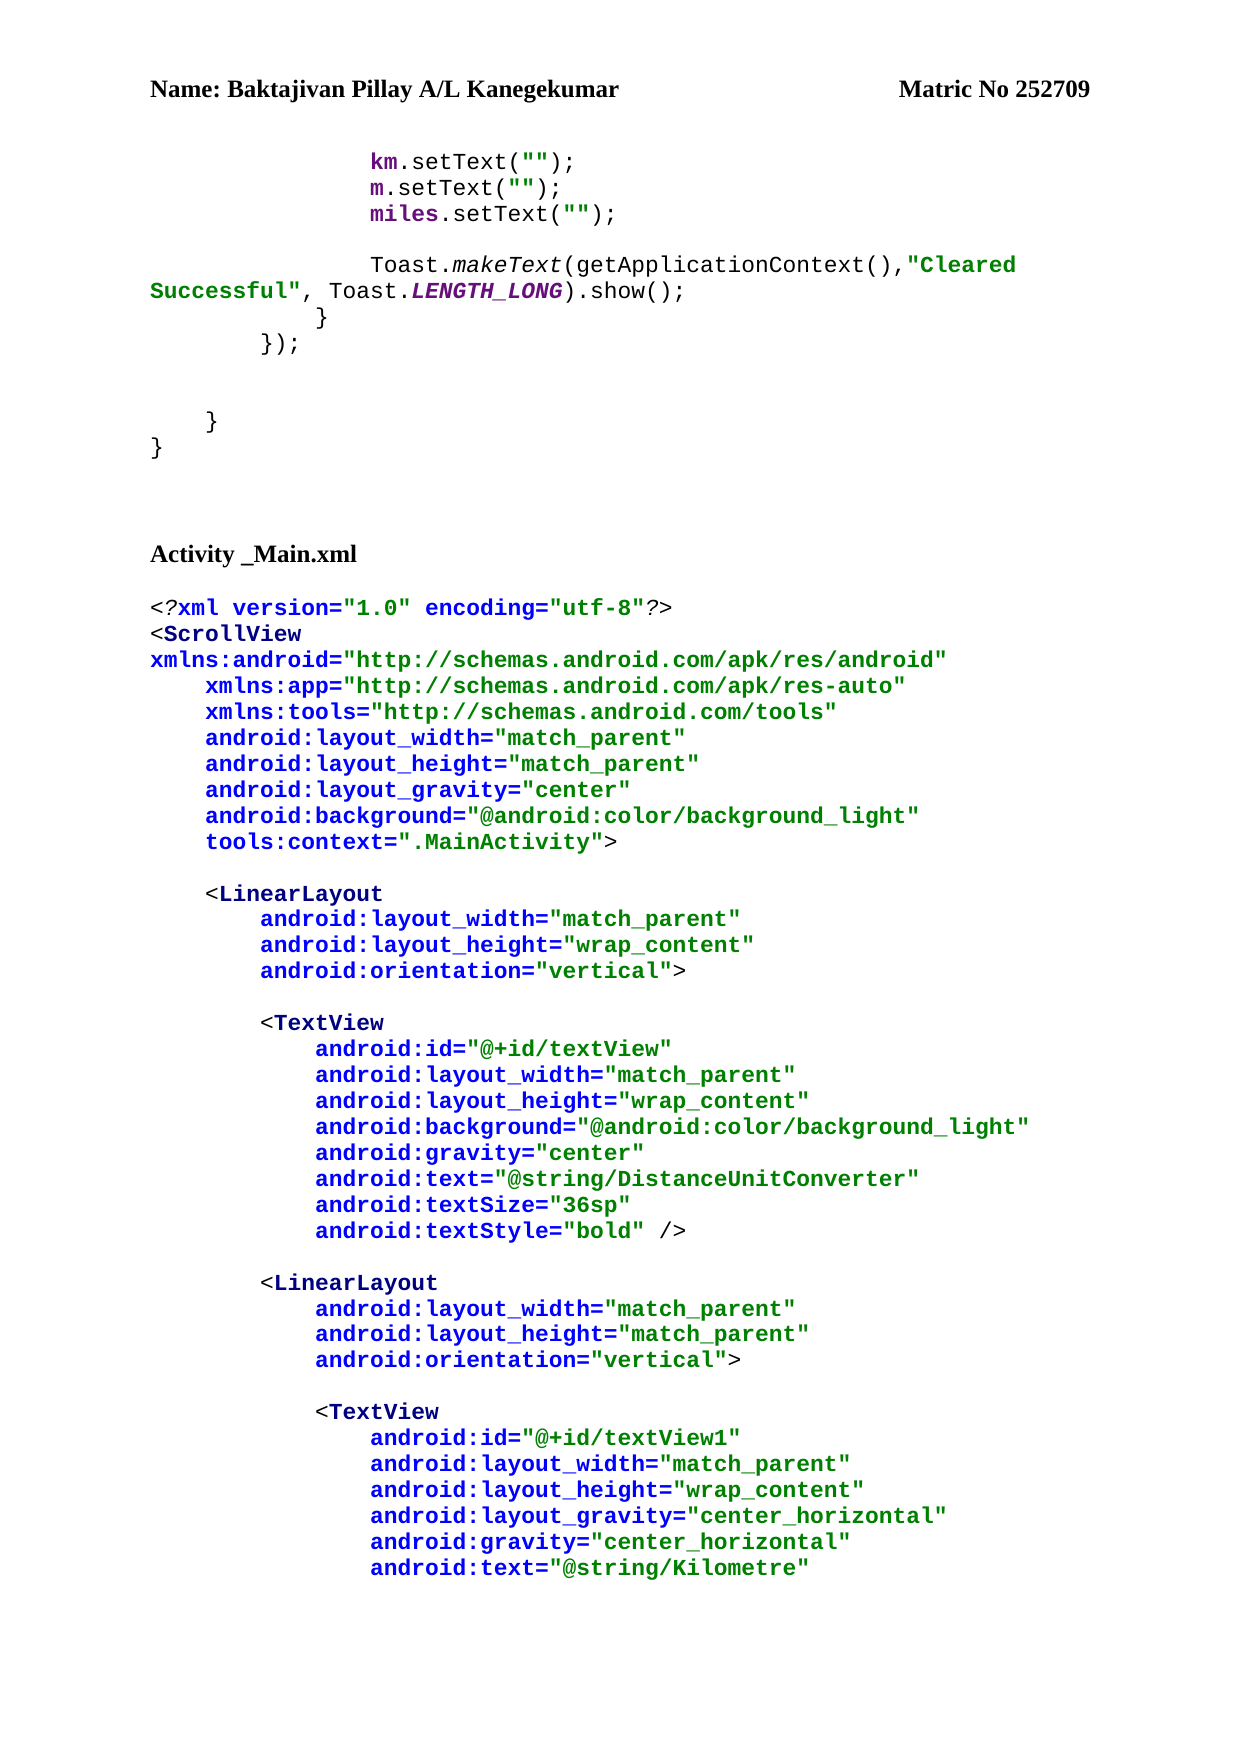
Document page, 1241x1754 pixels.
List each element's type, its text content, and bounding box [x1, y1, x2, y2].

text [150, 597, 1090, 1582]
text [150, 150, 1090, 461]
text Activity _Main.xml [150, 539, 1090, 568]
